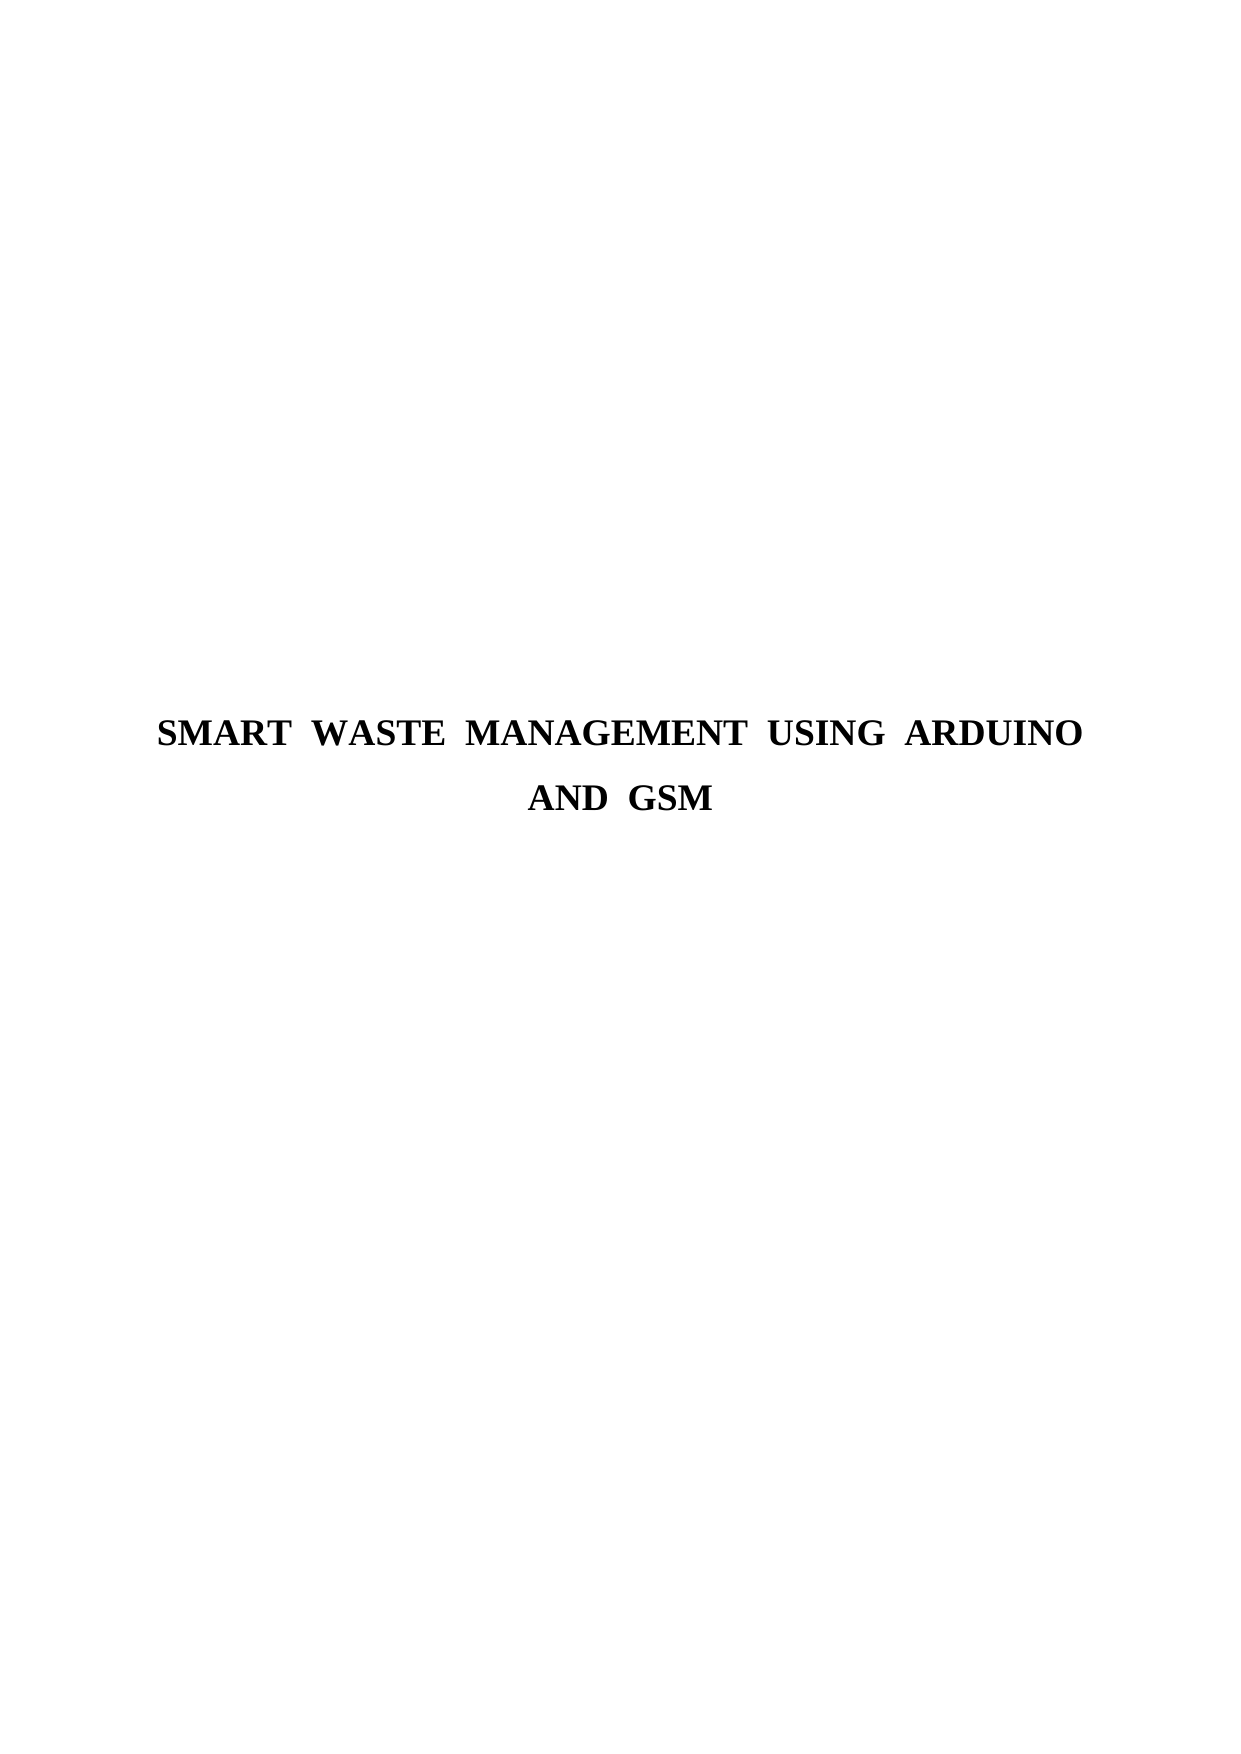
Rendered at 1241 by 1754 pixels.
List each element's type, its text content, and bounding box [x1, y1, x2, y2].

title SMART WASTE MANAGEMENT USING ARDUINO AND GSM [150, 711, 1090, 818]
